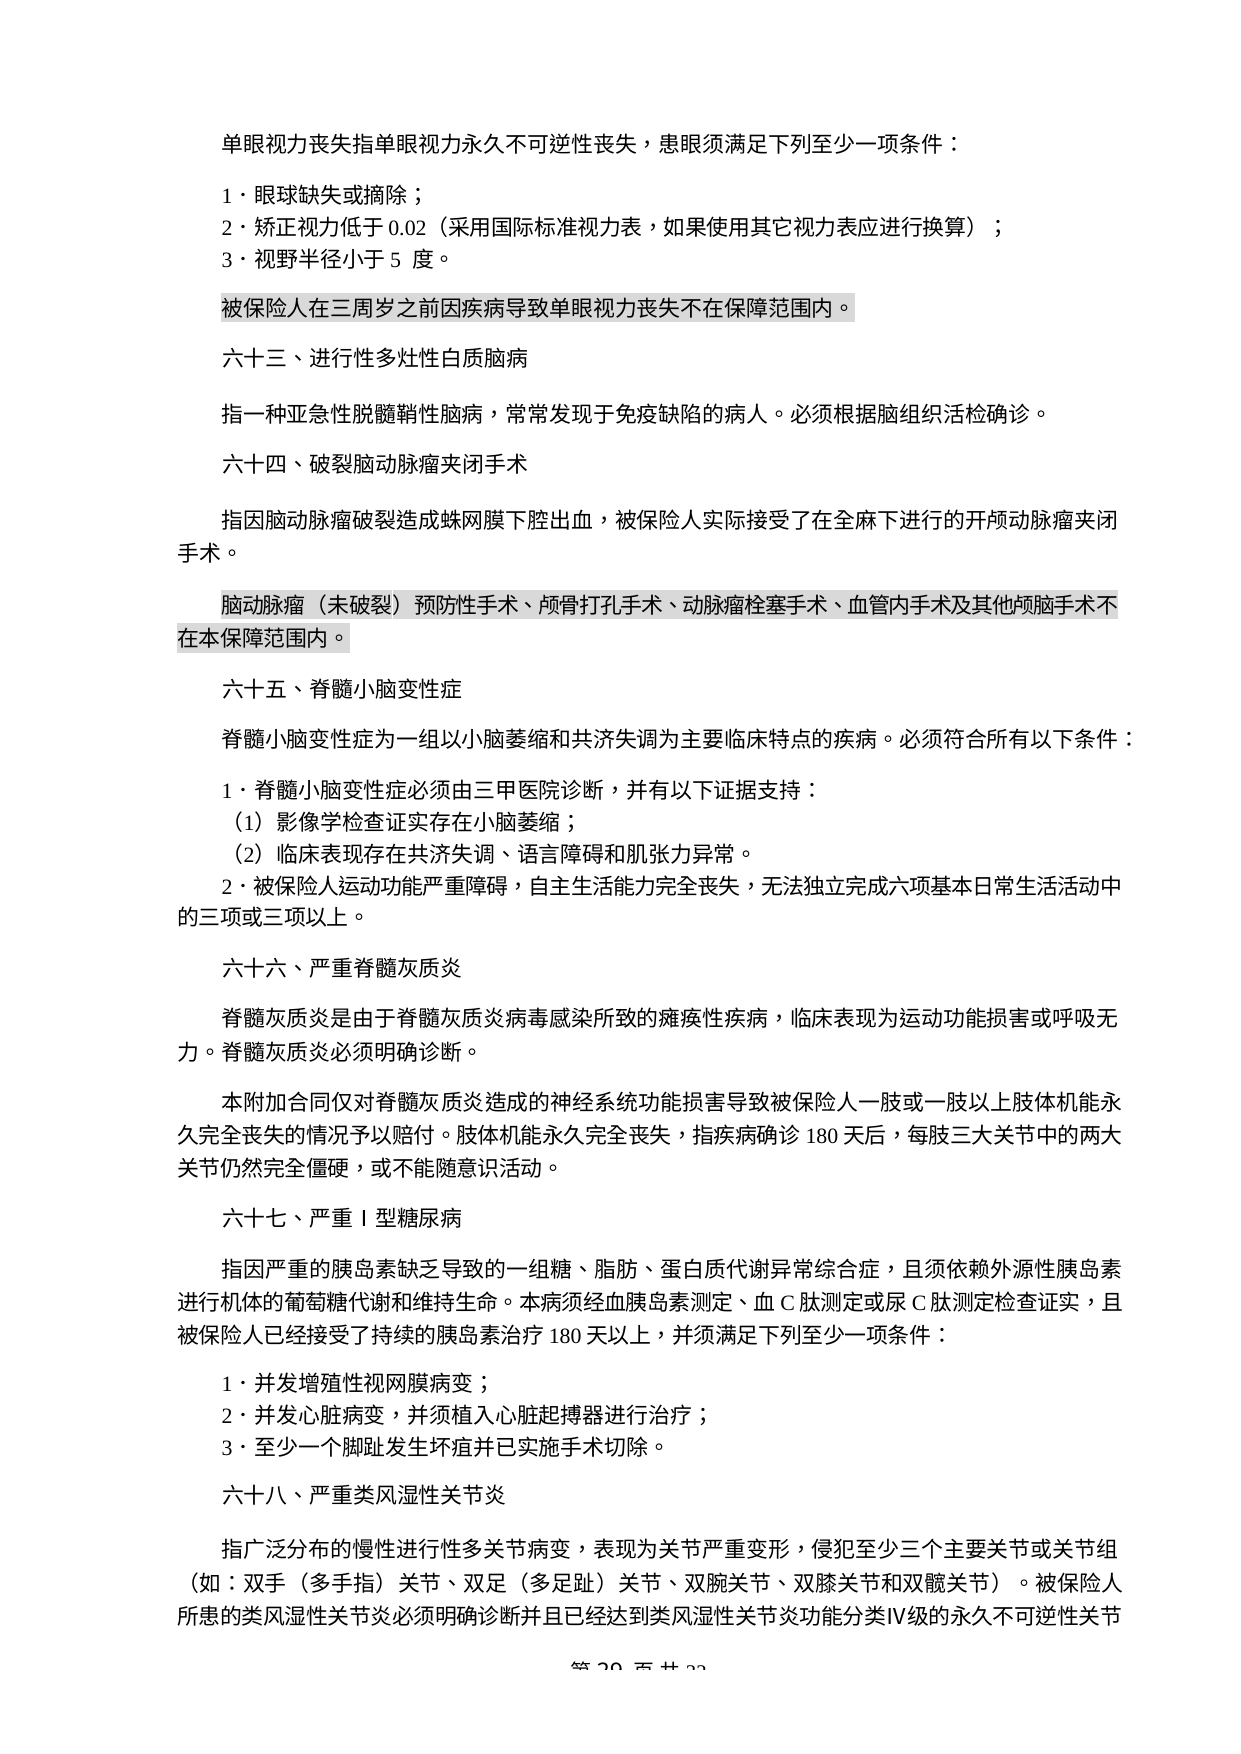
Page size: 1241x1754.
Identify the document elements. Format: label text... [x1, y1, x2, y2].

text 3．视野半径小于5 度。 [221, 244, 1144, 274]
text 指因脑动脉瘤破裂造成蛛网膜下腔出血，被保险人实际接受了在全麻下进行的开颅动脉瘤夹闭手术。 [177, 505, 1122, 568]
text 指因严重的胰岛素缺乏导致的一组糖、脂肪、蛋白质代谢异常综合症，且须依赖外源性胰岛素进行机体的葡萄糖代谢和维持生命。本病须经血胰岛素测定、血C肽测定或尿C肽测定检查证实，且被保险人已经接受了持续的胰岛素治疗180天以上，并须满足下列至少一项条件： [177, 1254, 1123, 1349]
text 脊髓灰质炎是由于脊髓灰质炎病毒感染所致的瘫痪性疾病，临床表现为运动功能损害或呼吸无力。脊髓灰质炎必须明确诊断。 [177, 1003, 1122, 1067]
text 六十七、严重Ⅰ型糖尿病 [222, 1203, 1144, 1233]
text 本附加合同仅对脊髓灰质炎造成的神经系统功能损害导致被保险人一肢或一肢以上肢体机能永久完全丧失的情况予以赔付。肢体机能永久完全丧失，指疾病确诊180天后，每肢三大关节中的两大关节仍然完全僵硬，或不能随意识活动。 [177, 1087, 1123, 1183]
text 六十五、脊髓小脑变性症 [222, 674, 1144, 704]
text （1）影像学检查证实存在小脑萎缩； [221, 807, 1144, 837]
text 1．并发增殖性视网膜病变； [221, 1368, 1144, 1398]
text 1．眼球缺失或摘除； [221, 180, 1144, 210]
text 脊髓小脑变性症为一组以小脑萎缩和共济失调为主要临床特点的疾病。必须符合所有以下条件： [221, 724, 1144, 754]
text 六十六、严重脊髓灰质炎 [222, 952, 1144, 982]
text 3．至少一个脚趾发生坏疽并已实施手术切除。六十八、严重类风湿性关节炎 [221, 1432, 671, 1509]
text 指广泛分布的慢性进行性多关节病变，表现为关节严重变形，侵犯至少三个主要关节或关节组 [221, 1534, 1144, 1564]
text 单眼视力丧失指单眼视力永久不可逆性丧失，患眼须满足下列至少一项条件： [221, 129, 1144, 159]
text 被保险人在三周岁之前因疾病导致单眼视力丧失不在保障范围内。六十三、进行性多灶性白质脑病 [221, 293, 856, 373]
text （2）临床表现存在共济失调、语言障碍和肌张力异常。 [221, 839, 1144, 869]
text 脑动脉瘤（未破裂）预防性手术、颅骨打孔手术、动脉瘤栓塞手术、血管内手术及其他颅脑手术不在本保障范围内。 [177, 589, 1123, 653]
text 指一种亚急性脱髓鞘性脑病，常常发现于免疫缺陷的病人。必须根据脑组织活检确诊。六十四、破裂脑动脉瘤夹闭手术 [221, 399, 1053, 479]
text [177, 1568, 1123, 1631]
text 2．被保险人运动功能严重障碍，自主生活能力完全丧失，无法独立完成六项基本日常生活活动中的三项或三项以上。 [177, 871, 1123, 932]
text 1．脊髓小脑变性症必须由三甲医院诊断，并有以下证据支持： [221, 775, 1144, 805]
text 2．并发心脏病变，并须植入心脏起搏器进行治疗； [221, 1400, 1144, 1430]
text 2．矫正视力低于0.02（采用国际标准视力表，如果使用其它视力表应进行换算）； [221, 212, 1144, 242]
